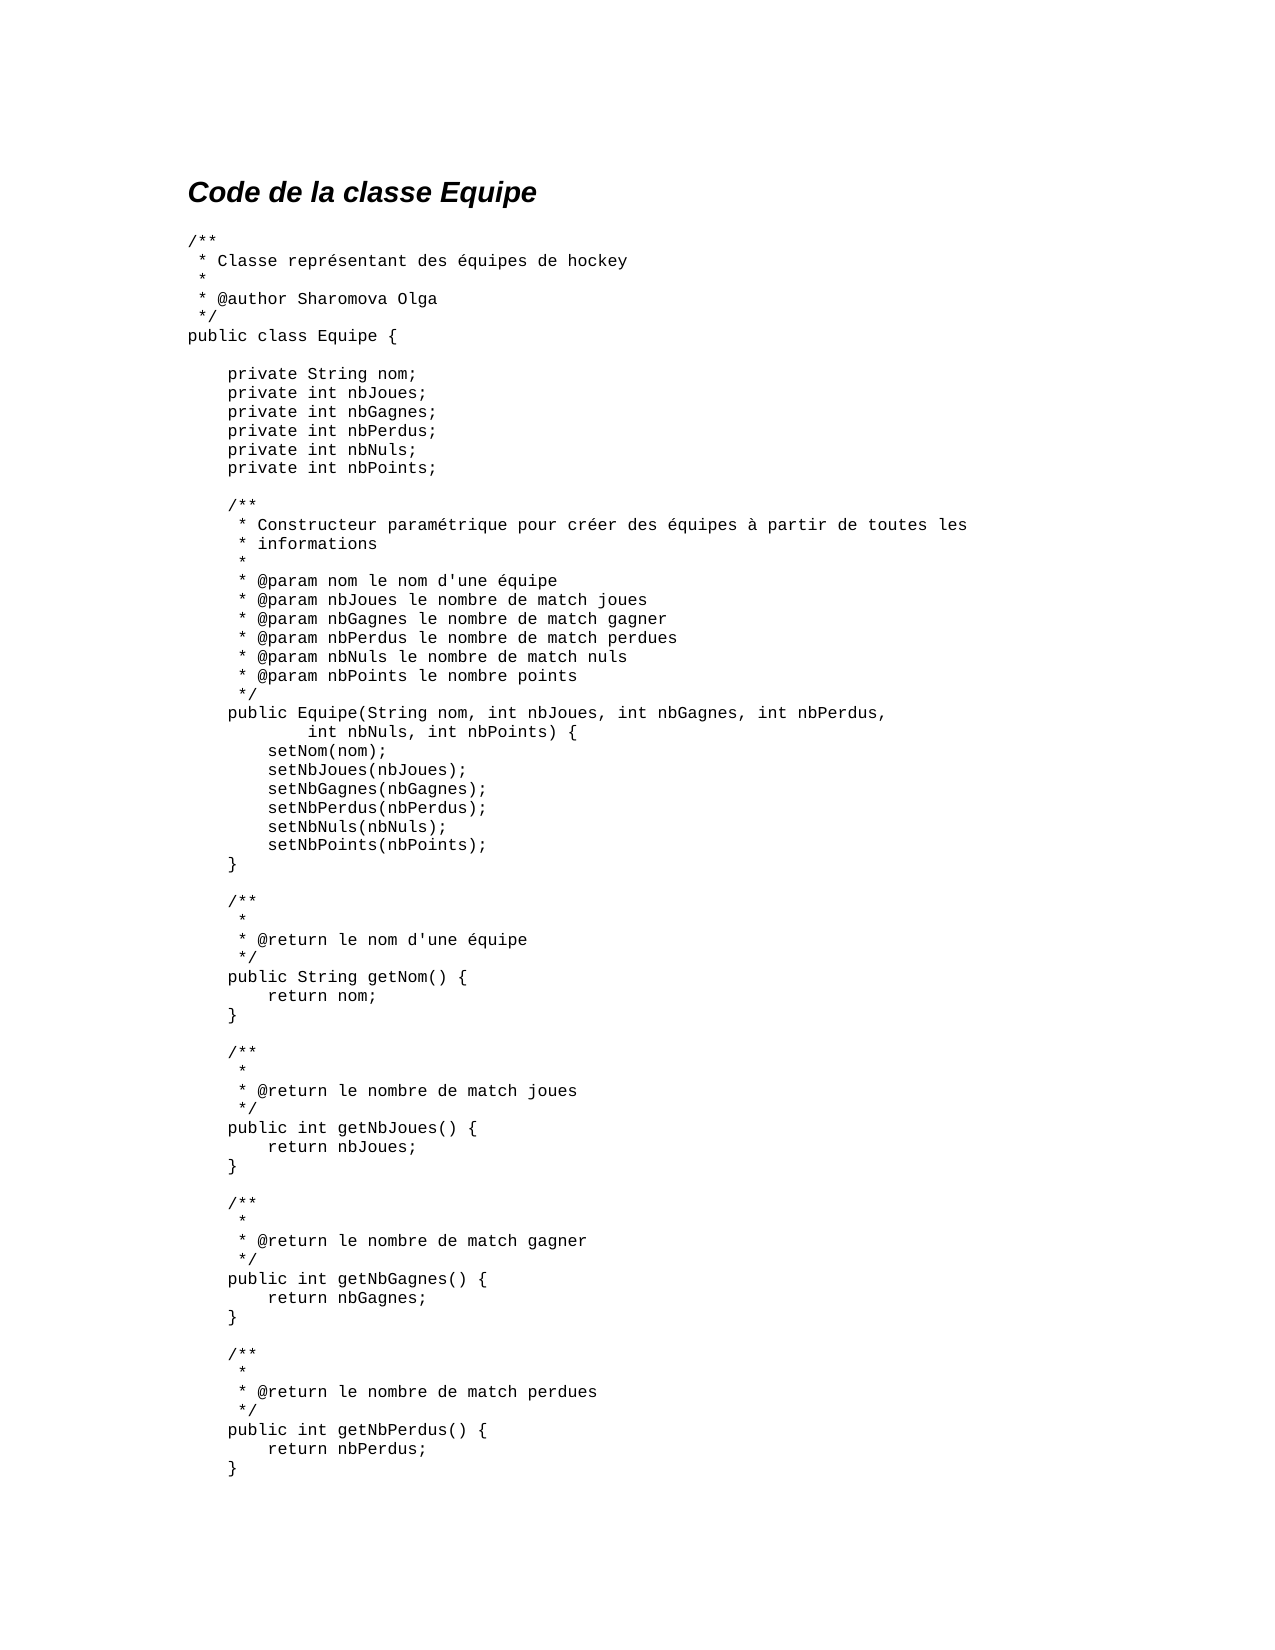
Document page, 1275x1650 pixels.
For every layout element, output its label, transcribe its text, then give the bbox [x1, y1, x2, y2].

text private int nbPoints; [187, 460, 1087, 479]
text int nbNuls, int nbPoints) { [187, 724, 1087, 743]
text public Equipe(String nom, int nbJoues, int nbGagnes, int nbPerdus, [187, 705, 1087, 724]
text /** [187, 234, 1087, 252]
text setNbNuls(nbNuls); [187, 818, 1087, 837]
text public class Equipe { [187, 328, 1087, 347]
text * [187, 271, 1087, 290]
text * @param nbPerdus le nombre de match perdues [187, 629, 1087, 648]
text * [187, 554, 1087, 573]
text * @param nbPoints le nombre points [187, 667, 1087, 686]
text * Classe représentant des équipes de hockey [187, 252, 1087, 271]
text */ [187, 1252, 1087, 1271]
text * @return le nombre de match perdues [187, 1384, 1087, 1403]
text setNom(nom); [187, 743, 1087, 762]
text * [187, 912, 1087, 931]
text /** [187, 1044, 1087, 1063]
text * @return le nombre de match joues [187, 1082, 1087, 1101]
text private int nbJoues; [187, 384, 1087, 403]
text setNbGagnes(nbGagnes); [187, 780, 1087, 799]
text setNbPerdus(nbPerdus); [187, 799, 1087, 818]
text public int getNbJoues() { [187, 1120, 1087, 1139]
text * @author Sharomova Olga [187, 290, 1087, 309]
text private int nbNuls; [187, 441, 1087, 460]
text } [187, 1308, 1087, 1327]
text public int getNbGagnes() { [187, 1271, 1087, 1289]
text return nbGagnes; [187, 1289, 1087, 1308]
text } [187, 1459, 1087, 1478]
text public int getNbPerdus() { [187, 1421, 1087, 1440]
text * informations [187, 535, 1087, 554]
text setNbPoints(nbPoints); [187, 837, 1087, 856]
text * [187, 1063, 1087, 1082]
text /** [187, 498, 1087, 516]
text return nbPerdus; [187, 1440, 1087, 1459]
text } [187, 856, 1087, 875]
text * Constructeur paramétrique pour créer des équipes à partir de toutes les [187, 516, 1087, 535]
text * [187, 1365, 1087, 1384]
text private int nbPerdus; [187, 422, 1087, 441]
text * @param nbNuls le nombre de match nuls [187, 648, 1087, 667]
text */ [187, 1403, 1087, 1421]
text * @return le nombre de match gagner [187, 1233, 1087, 1252]
text * @return le nom d'une équipe [187, 931, 1087, 950]
text */ [187, 686, 1087, 705]
text */ [187, 950, 1087, 969]
text * @param nom le nom d'une équipe [187, 573, 1087, 592]
text return nom; [187, 988, 1087, 1007]
text } [187, 1007, 1087, 1026]
subtitle Code de la classe Equipe [187, 175, 1087, 208]
text /** [187, 1195, 1087, 1214]
text * [187, 1214, 1087, 1233]
text * @param nbGagnes le nombre de match gagner [187, 611, 1087, 629]
text */ [187, 1101, 1087, 1120]
text /** [187, 893, 1087, 912]
text */ [187, 309, 1087, 328]
text * @param nbJoues le nombre de match joues [187, 592, 1087, 611]
text private int nbGagnes; [187, 403, 1087, 422]
text /** [187, 1346, 1087, 1365]
text public String getNom() { [187, 969, 1087, 988]
text } [187, 1157, 1087, 1176]
text private String nom; [187, 366, 1087, 384]
text return nbJoues; [187, 1139, 1087, 1157]
text setNbJoues(nbJoues); [187, 762, 1087, 780]
